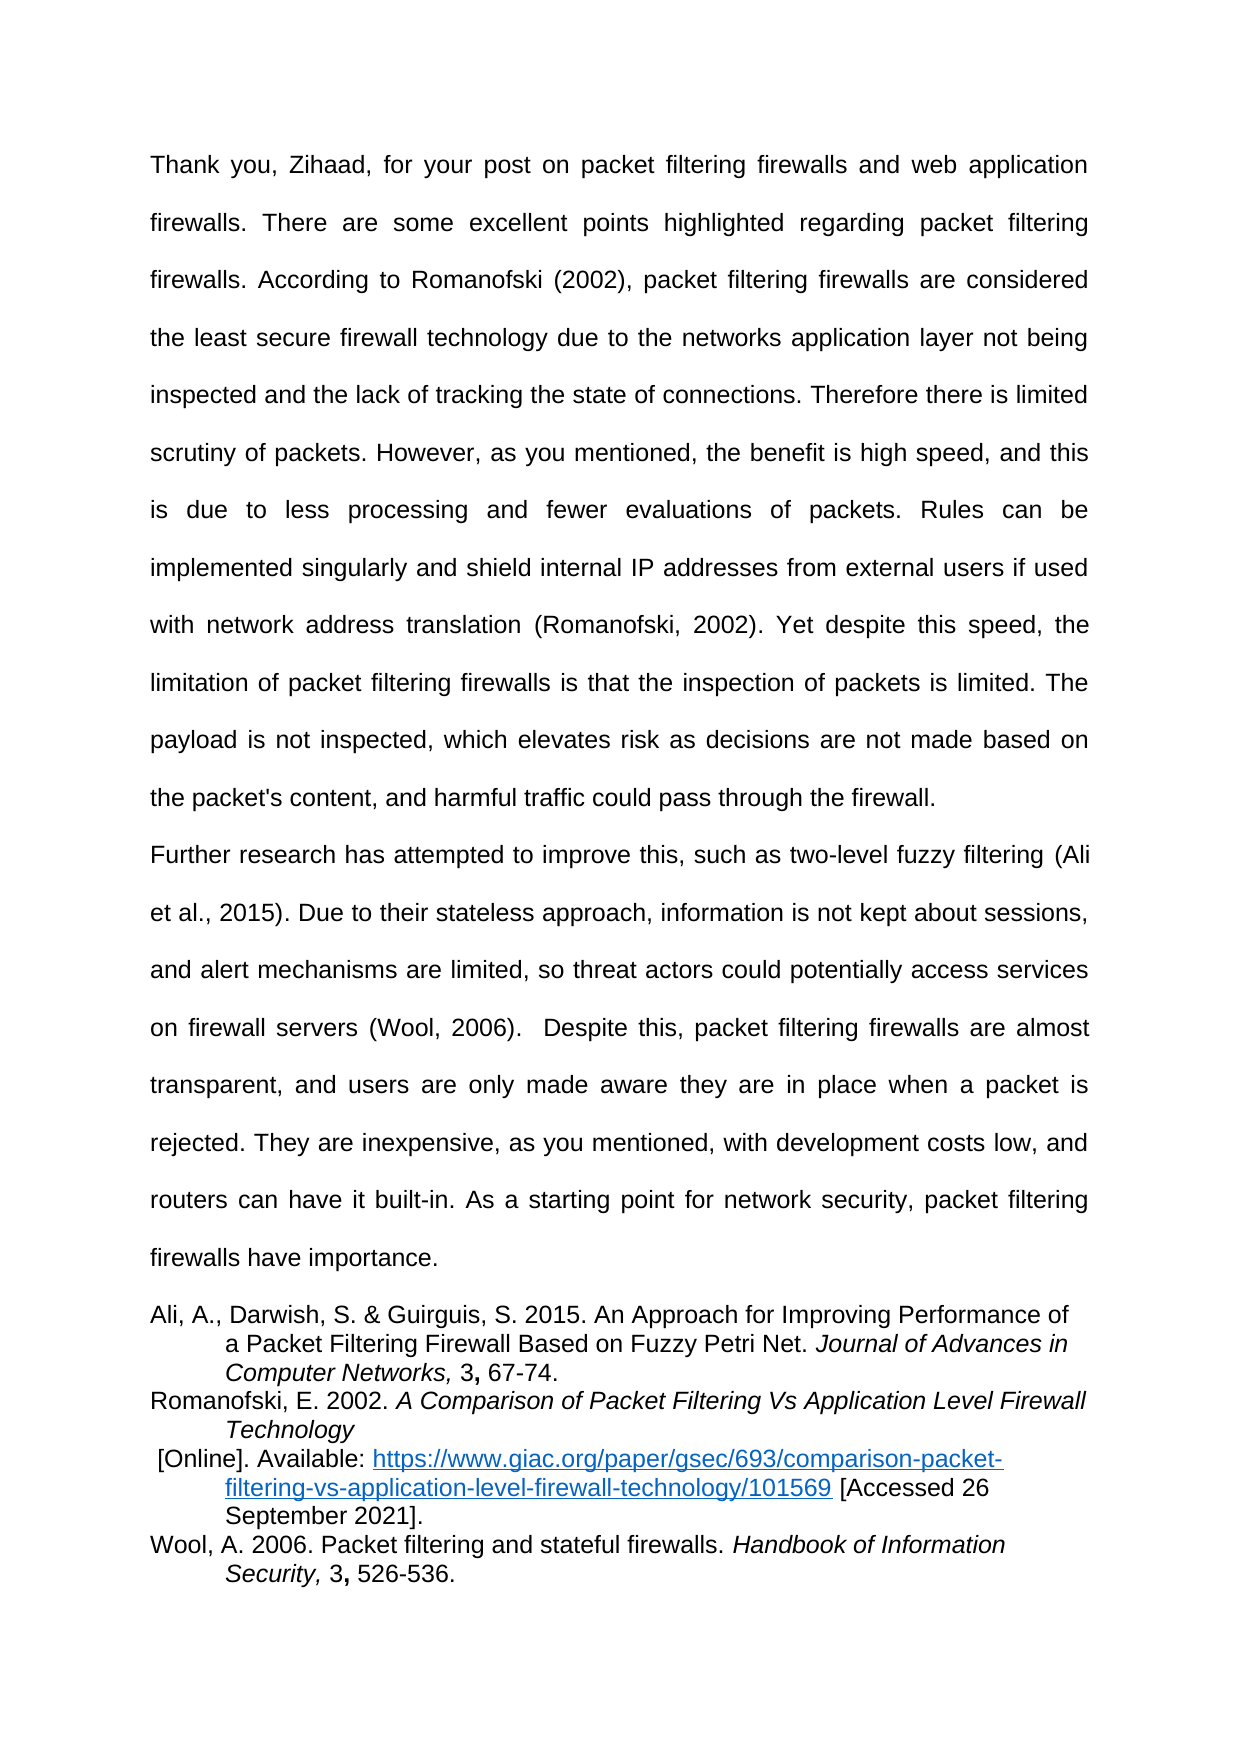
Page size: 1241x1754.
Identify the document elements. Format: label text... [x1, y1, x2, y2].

text Romanofski, E. 2002. A Comparison of Packet Filtering Vs Application Level Firewall Technology [150, 1386, 1090, 1444]
text Ali, A., Darwish, S. & Guirguis, S. 2015. An Approach for Improving Performance of a Packet Filtering Firewall Based on Fuzzy Petri Net. Journal of Advances in Computer Networks, 3, 67-74. [150, 1300, 1090, 1386]
text Thank you, Zihaad, for your post on packet filtering firewalls and web application firewalls. There are some excellent points highlighted regarding packet filtering firewalls. According to Romanofski (2002), packet filtering firewalls are considered the least secure firewall technology due to the networks application layer not being inspected and the lack of tracking the state of connections. Therefore there is limited scrutiny of packets. However, as you mentioned, the benefit is high speed, and this is due to less processing and fewer evaluations of packets. Rules can be implemented singularly and shield internal IP addresses from external users if used with network address translation (Romanofski, 2002). Yet despite this speed, the limitation of packet filtering firewalls is that the inspection of packets is limited. The payload is not inspected, which elevates risk as decisions are not made based on the packet's content, and harmful traffic could pass through the firewall. [150, 150, 1090, 811]
text Further research has attempted to improve this, such as two-level fuzzy filtering (Ali et al., 2015). Due to their stateless approach, information is not kept about sessions, and alert mechanisms are limited, so threat actors could potentially access services on firewall servers (Wool, 2006). Despite this, packet filtering firewalls are almost transparent, and users are only made aware they are in place when a packet is rejected. They are inexpensive, as you mentioned, with development costs low, and routers can have it built-in. As a starting point for network security, packet filtering firewalls have importance. [150, 840, 1090, 1271]
text Wool, A. 2006. Packet filtering and stateful firewalls. Handbook of Information Security, 3, 526-536. [150, 1530, 1090, 1587]
text [Online]. Available: https://www.giac.org/paper/gsec/693/comparison-packet-filtering-vs-application-level-firewall-technology/101569 [Accessed 26 September 2021]. [150, 1444, 1090, 1530]
